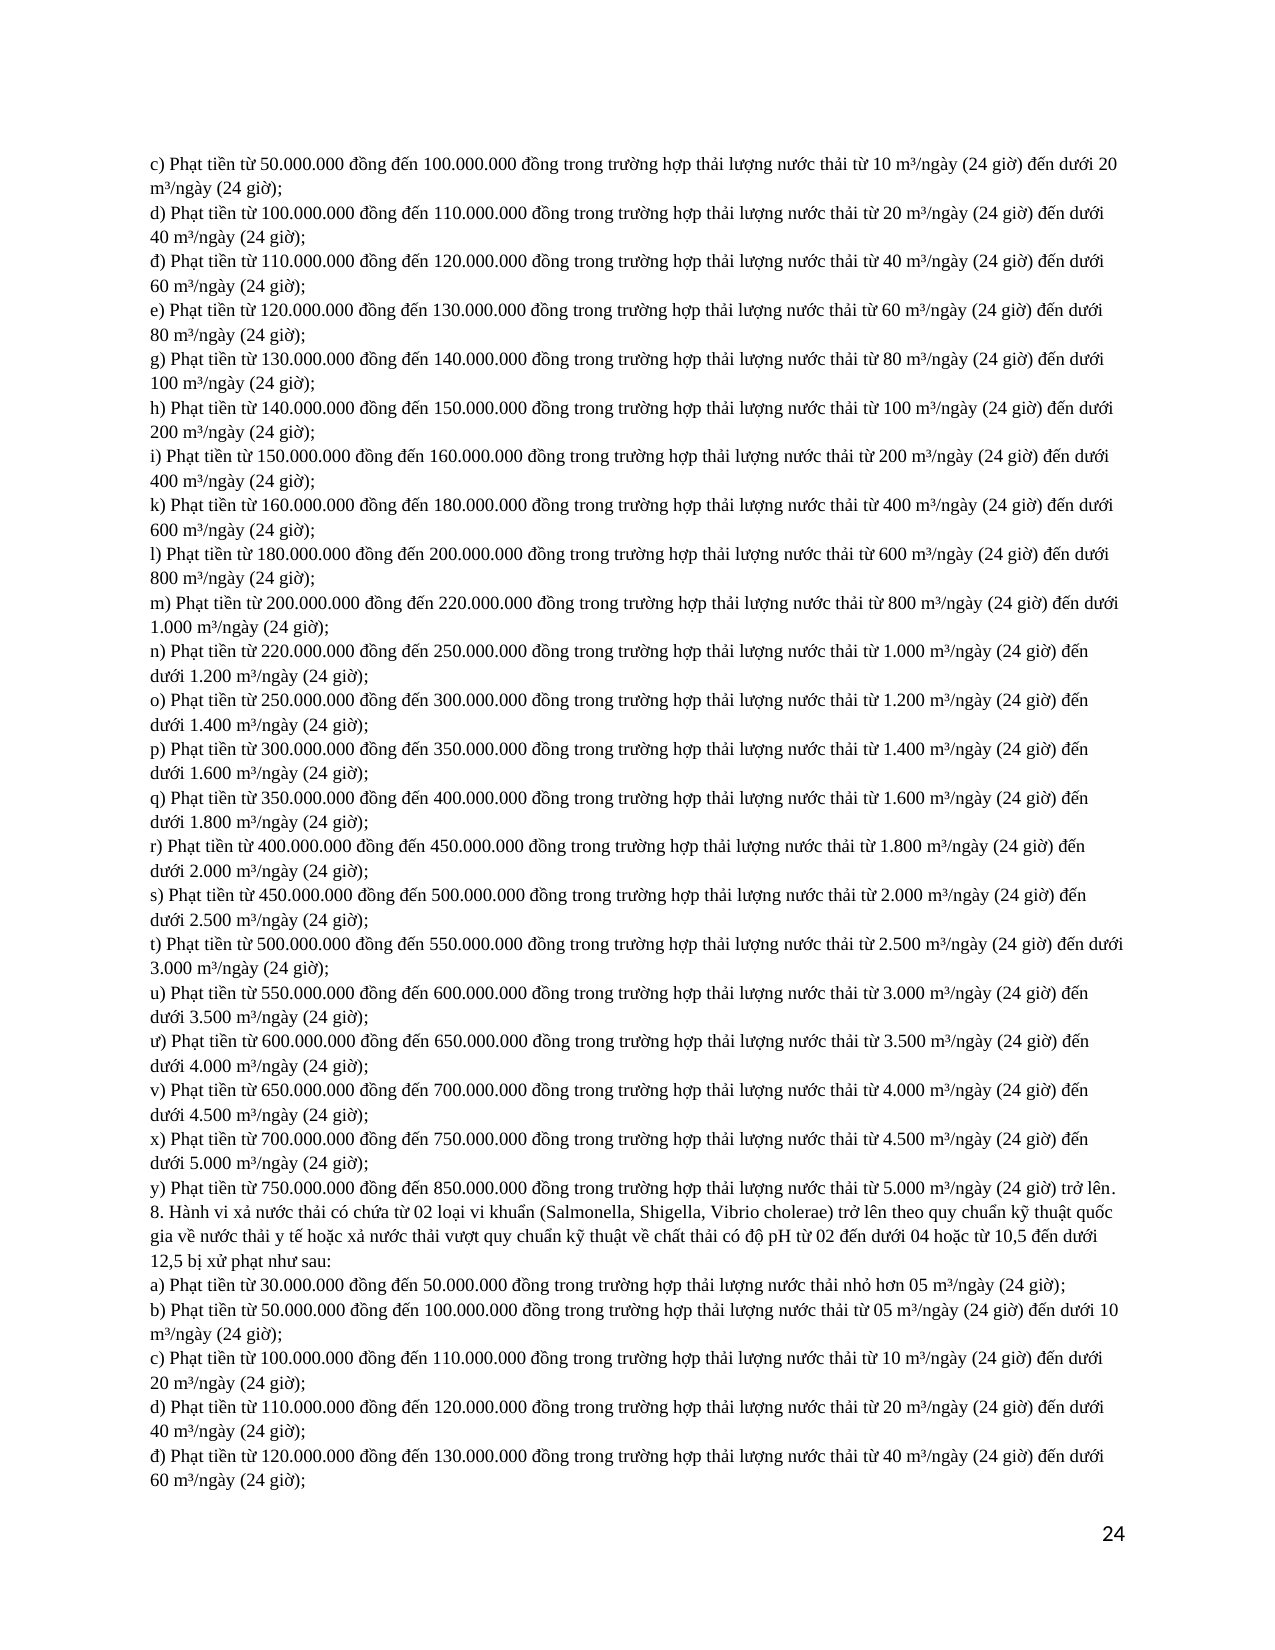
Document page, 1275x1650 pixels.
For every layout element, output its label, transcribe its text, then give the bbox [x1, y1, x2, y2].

text ư) Phạt tiền từ 600.000.000 đồng đến 650.000.000 đồng trong trường hợp thải lượng nước thải từ 3.500 m³/ngày (24 giờ) đến dưới 4.000 m³/ngày (24 giờ); [150, 1027, 1125, 1076]
text u) Phạt tiền từ 550.000.000 đồng đến 600.000.000 đồng trong trường hợp thải lượng nước thải từ 3.000 m³/ngày (24 giờ) đến dưới 3.500 m³/ngày (24 giờ); [150, 979, 1125, 1027]
text q) Phạt tiền từ 350.000.000 đồng đến 400.000.000 đồng trong trường hợp thải lượng nước thải từ 1.600 m³/ngày (24 giờ) đến dưới 1.800 m³/ngày (24 giờ); [150, 784, 1125, 832]
text đ) Phạt tiền từ 120.000.000 đồng đến 130.000.000 đồng trong trường hợp thải lượng nước thải từ 40 m³/ngày (24 giờ) đến dưới 60 m³/ngày (24 giờ); [150, 1442, 1125, 1491]
text d) Phạt tiền từ 100.000.000 đồng đến 110.000.000 đồng trong trường hợp thải lượng nước thải từ 20 m³/ngày (24 giờ) đến dưới 40 m³/ngày (24 giờ); [150, 199, 1125, 247]
text s) Phạt tiền từ 450.000.000 đồng đến 500.000.000 đồng trong trường hợp thải lượng nước thải từ 2.000 m³/ngày (24 giờ) đến dưới 2.500 m³/ngày (24 giờ); [150, 881, 1125, 930]
text p) Phạt tiền từ 300.000.000 đồng đến 350.000.000 đồng trong trường hợp thải lượng nước thải từ 1.400 m³/ngày (24 giờ) đến dưới 1.600 m³/ngày (24 giờ); [150, 735, 1125, 784]
text v) Phạt tiền từ 650.000.000 đồng đến 700.000.000 đồng trong trường hợp thải lượng nước thải từ 4.000 m³/ngày (24 giờ) đến dưới 4.500 m³/ngày (24 giờ); [150, 1076, 1125, 1125]
text đ) Phạt tiền từ 110.000.000 đồng đến 120.000.000 đồng trong trường hợp thải lượng nước thải từ 40 m³/ngày (24 giờ) đến dưới 60 m³/ngày (24 giờ); [150, 247, 1125, 296]
text h) Phạt tiền từ 140.000.000 đồng đến 150.000.000 đồng trong trường hợp thải lượng nước thải từ 100 m³/ngày (24 giờ) đến dưới 200 m³/ngày (24 giờ); [150, 394, 1125, 442]
text k) Phạt tiền từ 160.000.000 đồng đến 180.000.000 đồng trong trường hợp thải lượng nước thải từ 400 m³/ngày (24 giờ) đến dưới 600 m³/ngày (24 giờ); [150, 491, 1125, 540]
text g) Phạt tiền từ 130.000.000 đồng đến 140.000.000 đồng trong trường hợp thải lượng nước thải từ 80 m³/ngày (24 giờ) đến dưới 100 m³/ngày (24 giờ); [150, 345, 1125, 394]
text o) Phạt tiền từ 250.000.000 đồng đến 300.000.000 đồng trong trường hợp thải lượng nước thải từ 1.200 m³/ngày (24 giờ) đến dưới 1.400 m³/ngày (24 giờ); [150, 686, 1125, 735]
text t) Phạt tiền từ 500.000.000 đồng đến 550.000.000 đồng trong trường hợp thải lượng nước thải từ 2.500 m³/ngày (24 giờ) đến dưới 3.000 m³/ngày (24 giờ); [150, 930, 1125, 979]
text d) Phạt tiền từ 110.000.000 đồng đến 120.000.000 đồng trong trường hợp thải lượng nước thải từ 20 m³/ngày (24 giờ) đến dưới 40 m³/ngày (24 giờ); [150, 1393, 1125, 1442]
text m) Phạt tiền từ 200.000.000 đồng đến 220.000.000 đồng trong trường hợp thải lượng nước thải từ 800 m³/ngày (24 giờ) đến dưới 1.000 m³/ngày (24 giờ); [150, 589, 1125, 637]
text a) Phạt tiền từ 30.000.000 đồng đến 50.000.000 đồng trong trường hợp thải lượng nước thải nhỏ hơn 05 m³/ngày (24 giờ); [150, 1271, 1125, 1296]
text r) Phạt tiền từ 400.000.000 đồng đến 450.000.000 đồng trong trường hợp thải lượng nước thải từ 1.800 m³/ngày (24 giờ) đến dưới 2.000 m³/ngày (24 giờ); [150, 832, 1125, 881]
text i) Phạt tiền từ 150.000.000 đồng đến 160.000.000 đồng trong trường hợp thải lượng nước thải từ 200 m³/ngày (24 giờ) đến dưới 400 m³/ngày (24 giờ); [150, 442, 1125, 491]
text n) Phạt tiền từ 220.000.000 đồng đến 250.000.000 đồng trong trường hợp thải lượng nước thải từ 1.000 m³/ngày (24 giờ) đến dưới 1.200 m³/ngày (24 giờ); [150, 637, 1125, 686]
text x) Phạt tiền từ 700.000.000 đồng đến 750.000.000 đồng trong trường hợp thải lượng nước thải từ 4.500 m³/ngày (24 giờ) đến dưới 5.000 m³/ngày (24 giờ); [150, 1125, 1125, 1174]
text 8. Hành vi xả nước thải có chứa từ 02 loại vi khuẩn (Salmonella, Shigella, Vibrio cholerae) trở lên theo quy chuẩn kỹ thuật quốc gia về nước thải y tế hoặc xả nước thải vượt quy chuẩn kỹ thuật về chất thải có độ pH từ 02 đến dưới 04 hoặc từ 10,5 đến dưới 12,5 bị xử phạt như sau: [150, 1198, 1125, 1271]
text b) Phạt tiền từ 50.000.000 đồng đến 100.000.000 đồng trong trường hợp thải lượng nước thải từ 05 m³/ngày (24 giờ) đến dưới 10 m³/ngày (24 giờ); [150, 1296, 1125, 1344]
text y) Phạt tiền từ 750.000.000 đồng đến 850.000.000 đồng trong trường hợp thải lượng nước thải từ 5.000 m³/ngày (24 giờ) trở lên. [150, 1174, 1125, 1198]
text e) Phạt tiền từ 120.000.000 đồng đến 130.000.000 đồng trong trường hợp thải lượng nước thải từ 60 m³/ngày (24 giờ) đến dưới 80 m³/ngày (24 giờ); [150, 296, 1125, 345]
text c) Phạt tiền từ 50.000.000 đồng đến 100.000.000 đồng trong trường hợp thải lượng nước thải từ 10 m³/ngày (24 giờ) đến dưới 20 m³/ngày (24 giờ); [150, 150, 1125, 199]
text c) Phạt tiền từ 100.000.000 đồng đến 110.000.000 đồng trong trường hợp thải lượng nước thải từ 10 m³/ngày (24 giờ) đến dưới 20 m³/ngày (24 giờ); [150, 1344, 1125, 1393]
text l) Phạt tiền từ 180.000.000 đồng đến 200.000.000 đồng trong trường hợp thải lượng nước thải từ 600 m³/ngày (24 giờ) đến dưới 800 m³/ngày (24 giờ); [150, 540, 1125, 589]
